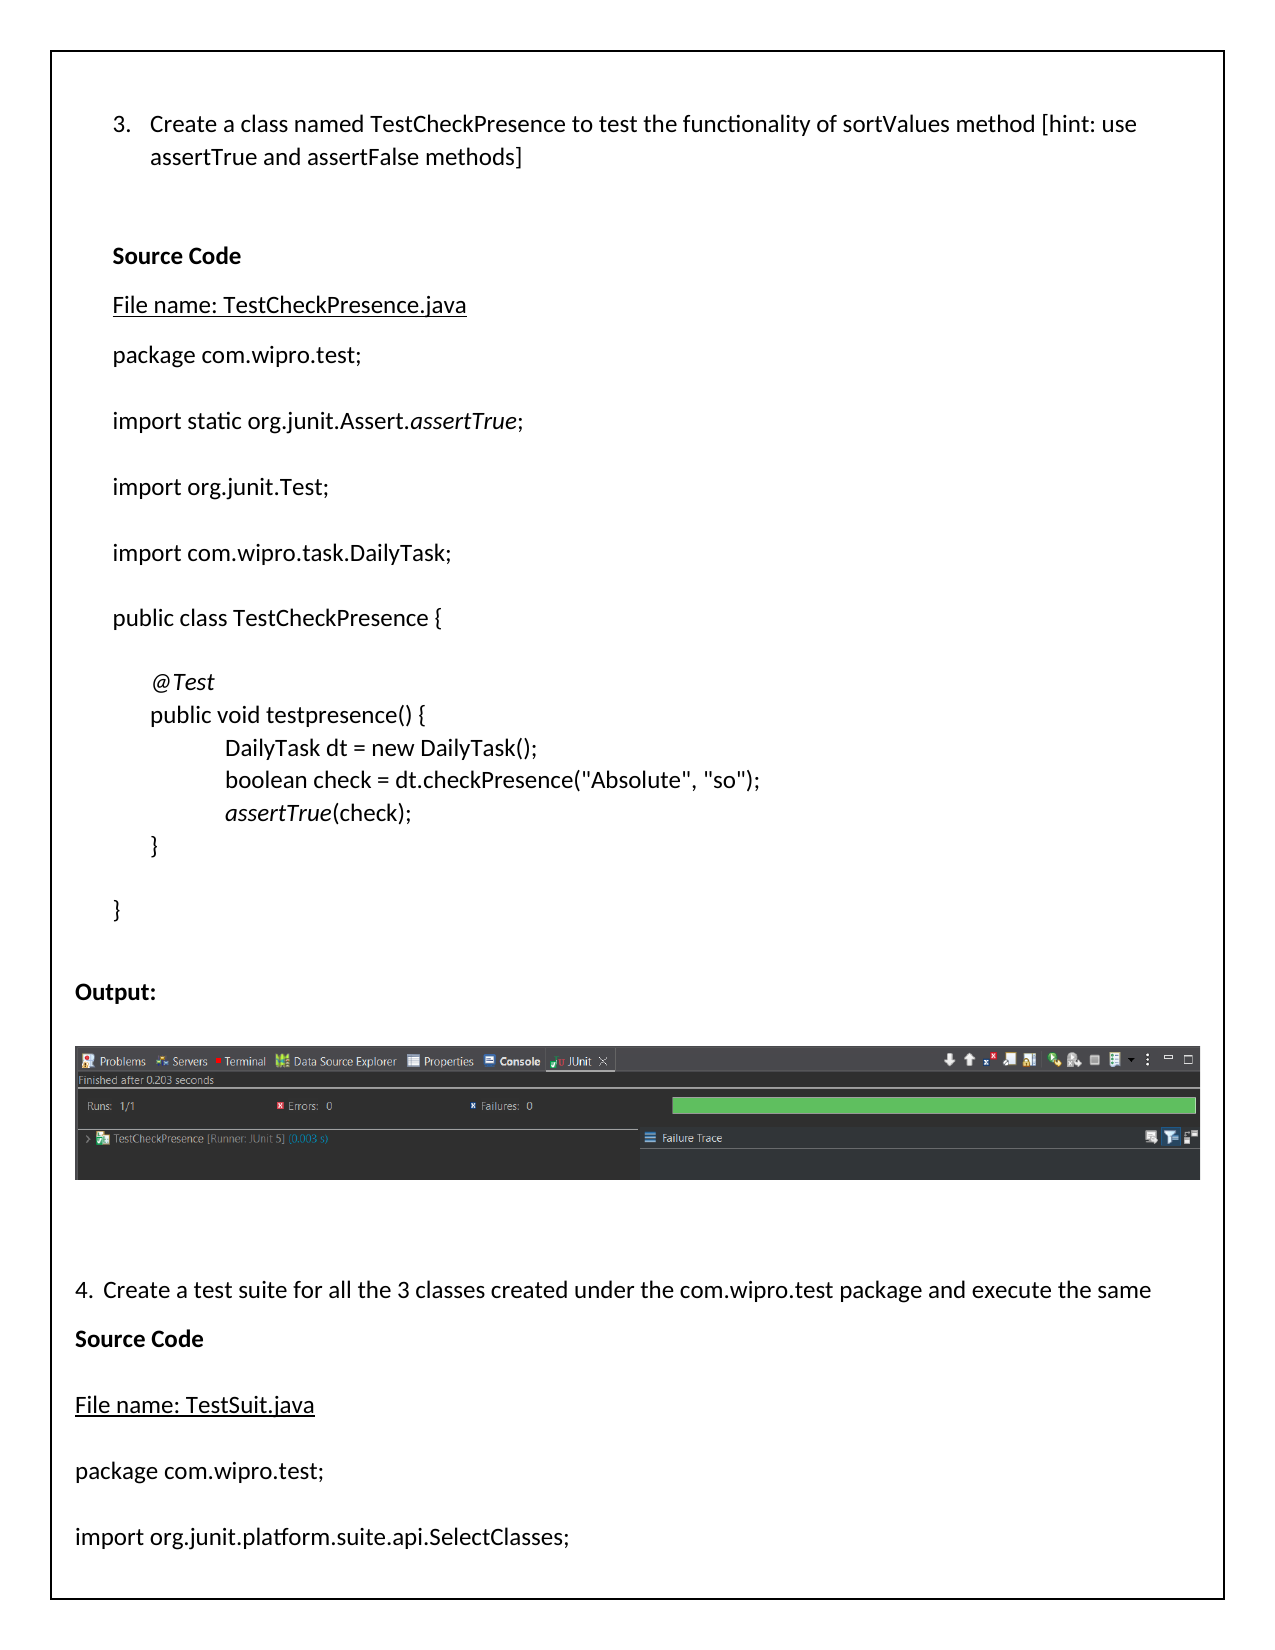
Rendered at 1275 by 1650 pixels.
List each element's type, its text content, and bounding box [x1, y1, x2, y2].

text import com.wipro.task.DailyTask; [112, 537, 1200, 567]
text File name: TestSuit.java [75, 1389, 1200, 1420]
text DailyTask dt = new DailyTask(); [112, 732, 1200, 762]
text Output: [75, 976, 1200, 1007]
text public class TestCheckPresence { [112, 602, 1200, 633]
text Source Code [75, 1323, 1200, 1354]
text boolean check = dt.checkPresence("Absolute", "so"); [112, 764, 1200, 795]
text } [112, 830, 1200, 861]
picture [75, 1046, 1200, 1180]
text import static org.junit.Assert.assertTrue; [112, 405, 1200, 436]
text package com.wipro.test; [112, 339, 1200, 370]
list Create a class named TestCheckPresence to test the functionality of sortValues method [hint: use assertTrue and assertFalse methods] [112, 108, 1200, 171]
text } [112, 894, 1200, 924]
text assertTrue(check); [112, 797, 1200, 828]
text File name: TestCheckPresence.java [112, 289, 1200, 320]
text import org.junit.Test; [112, 471, 1200, 501]
text Source Code [112, 240, 1200, 271]
list Create a test suite for all the 3 classes created under the com.wipro.test package and execute the same [75, 1274, 1200, 1304]
text package com.wipro.test; [75, 1455, 1200, 1486]
text public void testpresence() { [112, 699, 1200, 729]
text @Test [112, 666, 1200, 696]
text import org.junit.platform.suite.api.SelectClasses; [75, 1521, 1200, 1551]
